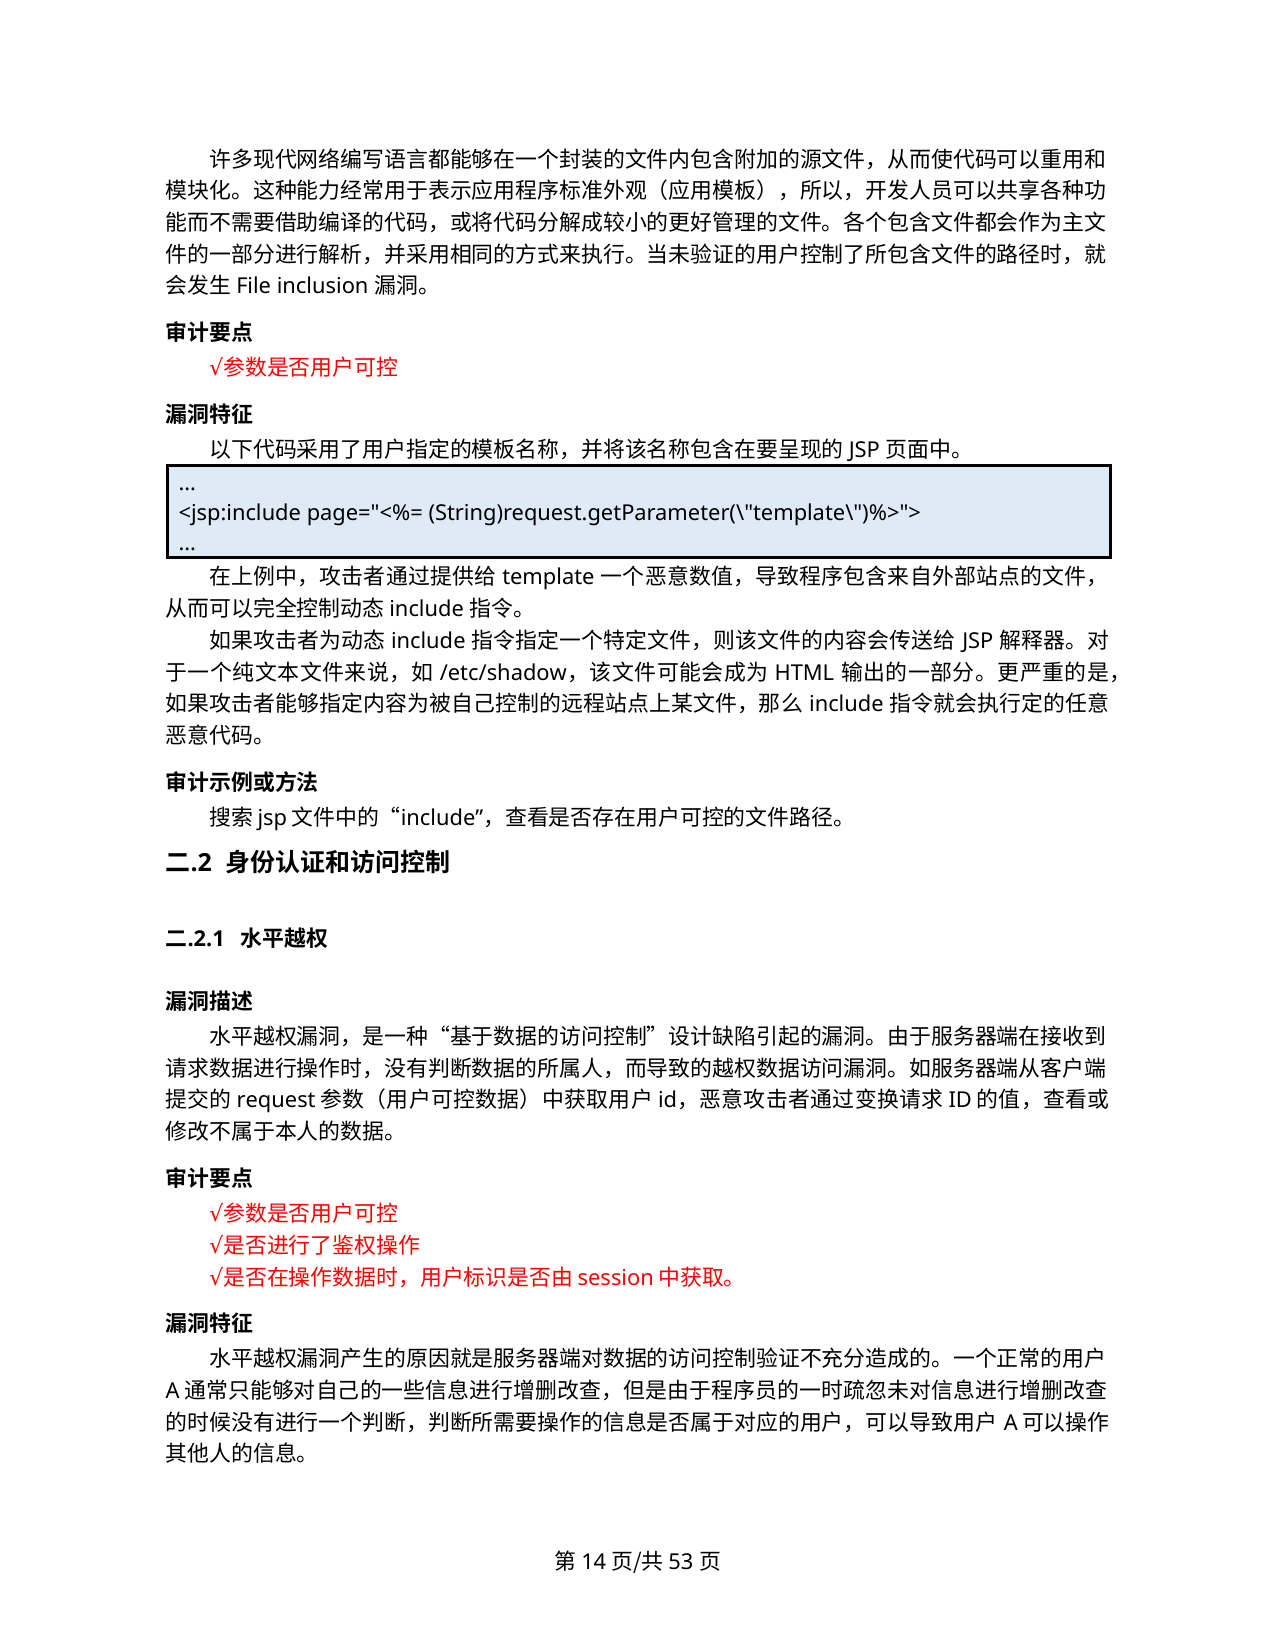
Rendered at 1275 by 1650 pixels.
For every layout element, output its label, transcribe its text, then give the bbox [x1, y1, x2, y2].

text √参数是否用户可控 [165, 350, 1109, 382]
subtitle 漏洞特征 [165, 1291, 1109, 1341]
text √是否进行了鉴权操作 [165, 1228, 1109, 1259]
text 水平越权漏洞产生的原因就是服务器端对数据的访问控制验证不充分造成的。一个正常的用户A通常只能够对自己的一些信息进行增删改查，但是由于程序员的一时疏忽未对信息进行增删改查的时候没有进行一个判断，判断所需要操作的信息是否属于对应的用户，可以导致用户A可以操作其他人的信息。 [165, 1341, 1109, 1468]
subtitle 审计示例或方法 [165, 750, 1109, 800]
text 以下代码采用了用户指定的模板名称，并将该名称包含在要呈现的 JSP 页面中。 [165, 432, 1109, 464]
subtitle 漏洞描述 [165, 969, 1109, 1019]
subtitle 审计要点 [165, 300, 1109, 350]
text 如果攻击者为动态 include 指令指定一个特定文件，则该文件的内容会传送给 JSP 解释器。对于一个纯文本文件来说，如 /etc/shadow，该文件可能会成为 HTML 输出的一部分。更严重的是，如果攻击者能够指定内容为被自己控制的远程站点上某文件，那么 include 指令就会执行定的任意恶意代码。 [165, 623, 1109, 750]
text 许多现代网络编写语言都能够在一个封装的文件内包含附加的源文件，从而使代码可以重用和模块化。这种能力经常用于表示应用程序标准外观（应用模板），所以，开发人员可以共享各种功能而不需要借助编译的代码，或将代码分解成较小的更好管理的文件。各个包含文件都会作为主文件的一部分进行解析，并采用相同的方式来执行。当未验证的用户控制了所包含文件的路径时，就会发生 File inclusion 漏洞。 [165, 142, 1109, 300]
subtitle 审计要点 [165, 1146, 1109, 1196]
text √参数是否用户可控 [165, 1196, 1109, 1228]
table_header ... <jsp:include page="<%= (String)request.getParameter(\"template\")%>"> ... [169, 467, 1109, 556]
subtitle 水平越权 [165, 907, 1109, 957]
text 在上例中，攻击者通过提供给 template 一个恶意数值，导致程序包含来自外部站点的文件，从而可以完全控制动态 include 指令。 [165, 559, 1109, 623]
text √是否在操作数据时，用户标识是否由session中获取。 [165, 1259, 1109, 1291]
subtitle 漏洞特征 [165, 382, 1109, 432]
text 搜索jsp文件中的“include”，查看是否存在用户可控的文件路径。 [165, 800, 1109, 832]
text 水平越权漏洞，是一种“基于数据的访问控制”设计缺陷引起的漏洞。由于服务器端在接收到请求数据进行操作时，没有判断数据的所属人，而导致的越权数据访问漏洞。如服务器端从客户端提交的request参数（用户可控数据）中获取用户id，恶意攻击者通过变换请求ID的值，查看或修改不属于本人的数据。 [165, 1019, 1109, 1146]
subtitle 身份认证和访问控制 [165, 832, 1109, 882]
